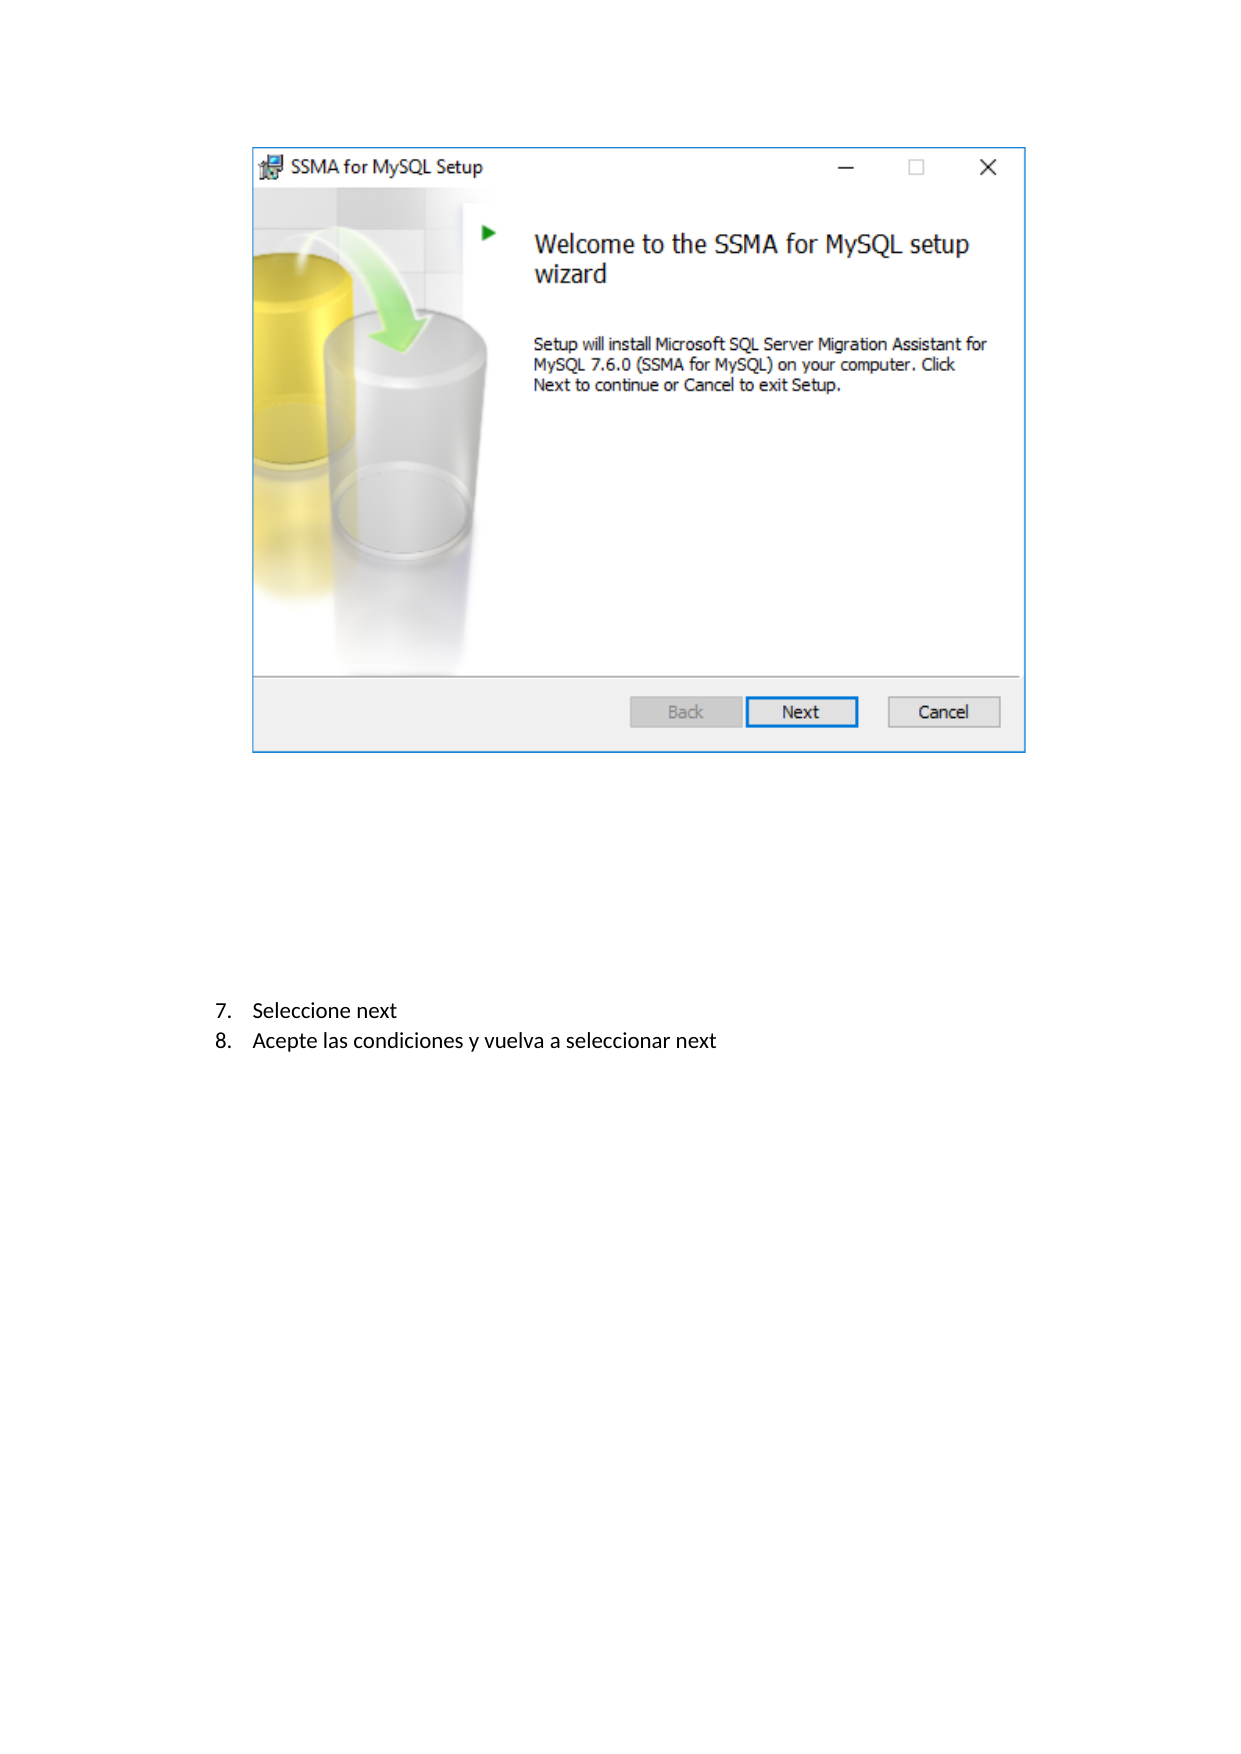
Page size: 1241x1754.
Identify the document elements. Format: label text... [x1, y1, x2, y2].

picture [252, 147, 1026, 753]
list Seleccione next [215, 996, 1063, 1024]
list Acepte las condiciones y vuelva a seleccionar next [215, 1026, 1063, 1054]
